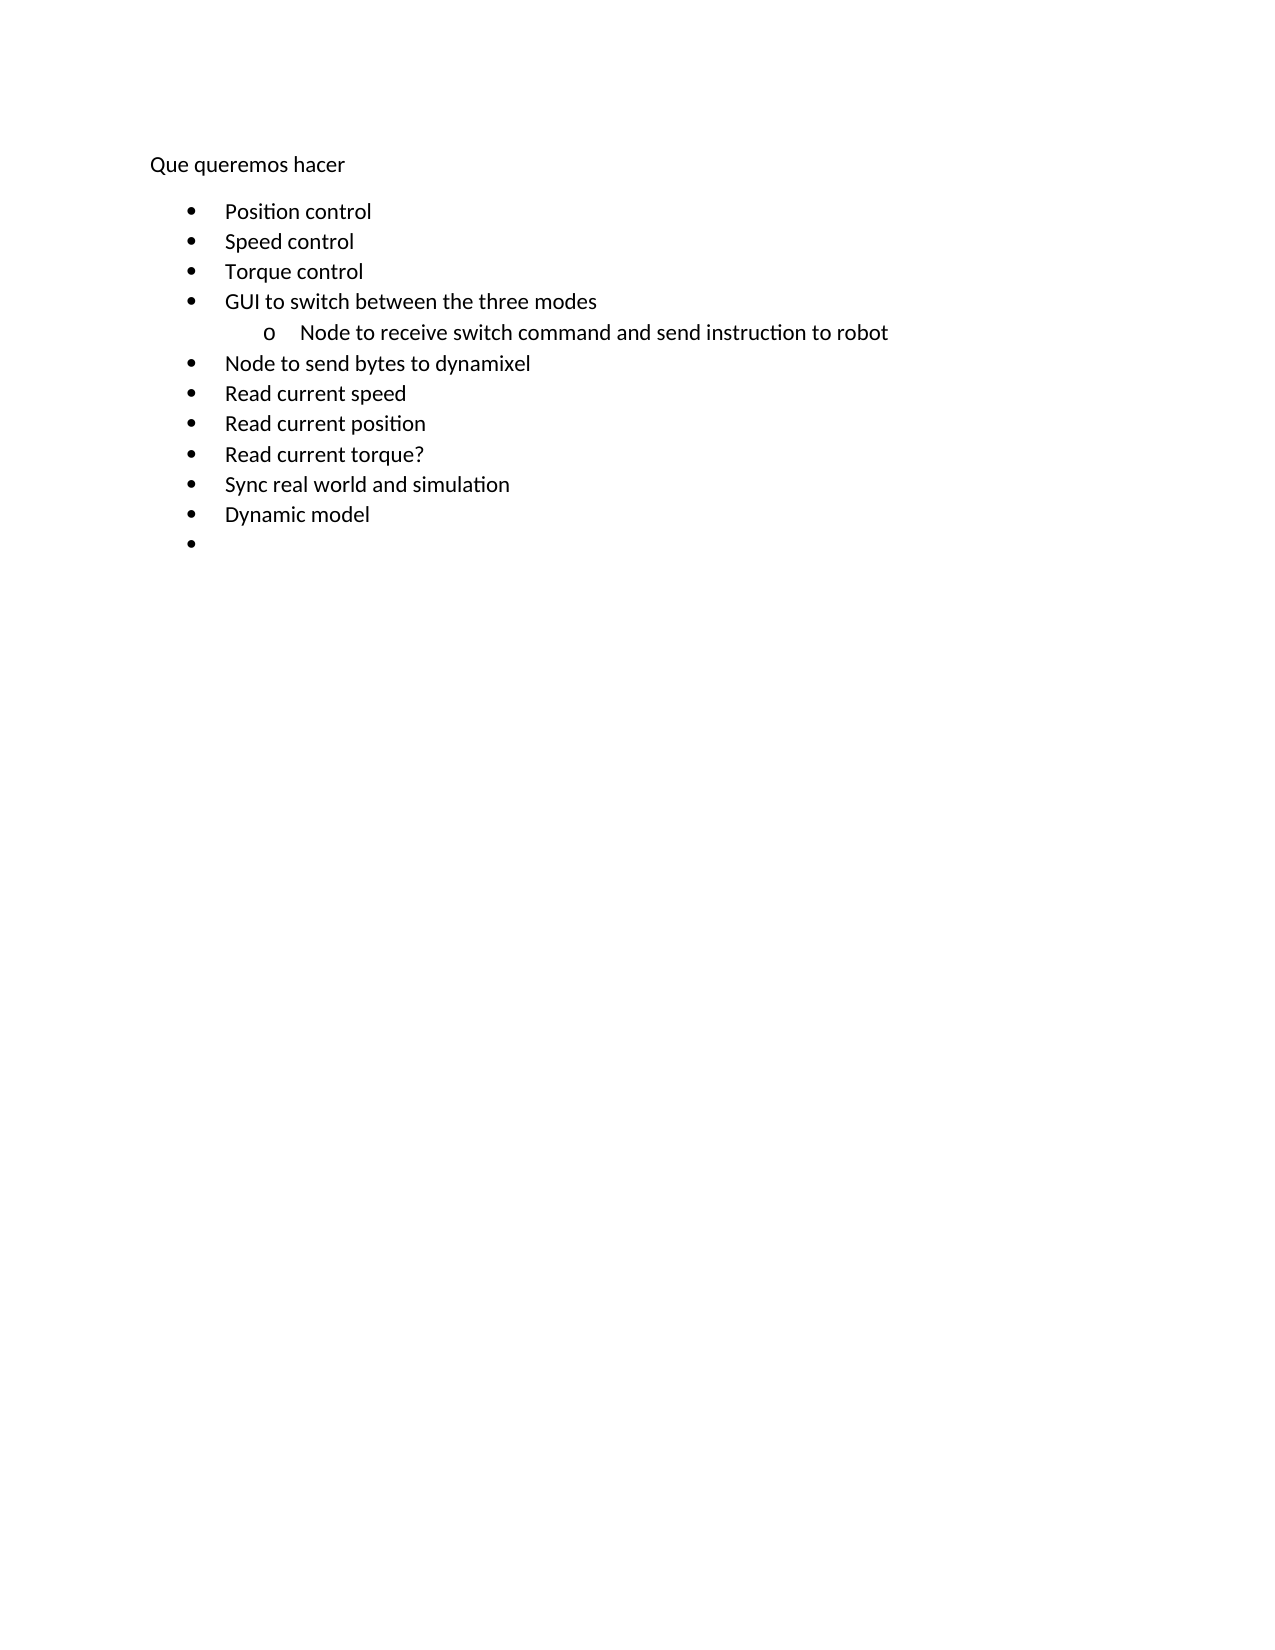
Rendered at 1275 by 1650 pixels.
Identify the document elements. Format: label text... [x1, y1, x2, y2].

list Dynamic model [187, 500, 1125, 528]
list Torque control [187, 257, 1125, 285]
list Position control [187, 197, 1125, 225]
list Sync real world and simulation [187, 470, 1125, 498]
list GUI to switch between the three modes [187, 287, 1125, 316]
list Read current position [187, 409, 1125, 438]
list Node to send bytes to dynamixel [187, 349, 1125, 377]
list Speed control [187, 227, 1125, 255]
list Read current speed [187, 379, 1125, 407]
list Node to receive switch command and send instruction to robot [262, 318, 1125, 347]
list Read current torque? [187, 440, 1125, 468]
text Que queremos hacer [150, 150, 1125, 178]
